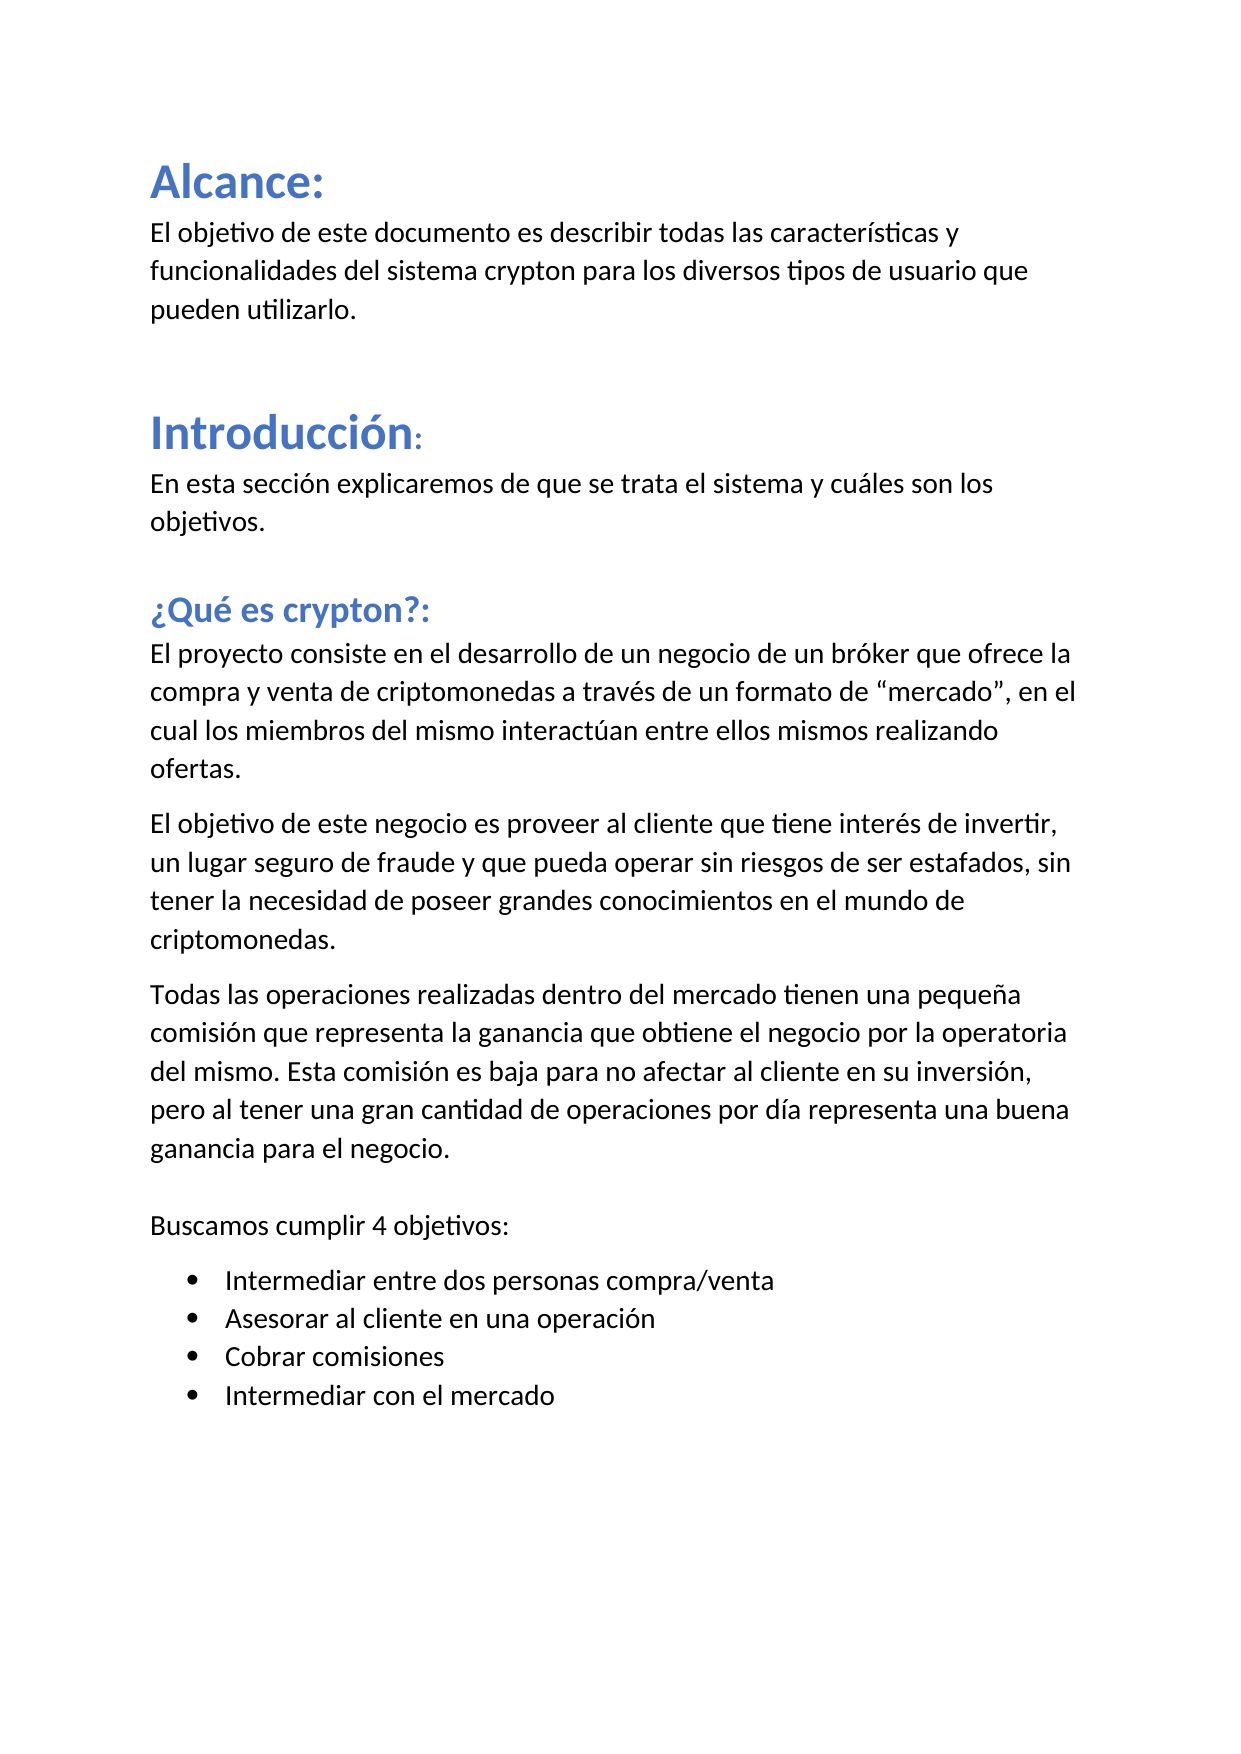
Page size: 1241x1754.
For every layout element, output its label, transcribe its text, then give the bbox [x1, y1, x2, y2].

text Todas las operaciones realizadas dentro del mercado tienen una pequeña comisión que representa la ganancia que obtiene el negocio por la operatoria del mismo. Esta comisión es baja para no afectar al cliente en su inversión, pero al tener una gran cantidad de operaciones por día representa una buena ganancia para el negocio. Buscamos cumplir 4 objetivos: [150, 976, 1090, 1242]
list Asesorar al cliente en una operación [187, 1300, 1090, 1336]
list Intermediar con el mercado [187, 1377, 1090, 1413]
text El objetivo de este negocio es proveer al cliente que tiene interés de invertir, un lugar seguro de fraude y que pueda operar sin riesgos de ser estafados, sin tener la necesidad de poseer grandes conocimientos en el mundo de criptomonedas. [150, 806, 1090, 956]
text Alcance: El objetivo de este documento es describir todas las características y funcionalidades del sistema crypton para los diversos tipos de usuario que pueden utilizarlo. [150, 150, 1090, 326]
list Intermediar entre dos personas compra/venta [187, 1262, 1090, 1297]
list Cobrar comisiones [187, 1338, 1090, 1374]
text Introducción: En esta sección explicaremos de que se trata el sistema y cuáles son los objetivos. ¿Qué es crypton?: El proyecto consiste en el desarrollo de un negocio de un bróker que ofrece la compra y venta de criptomonedas a través de un formato de “mercado”, en el cual los miembros del mismo interactúan entre ellos mismos realizando ofertas. [150, 401, 1090, 786]
